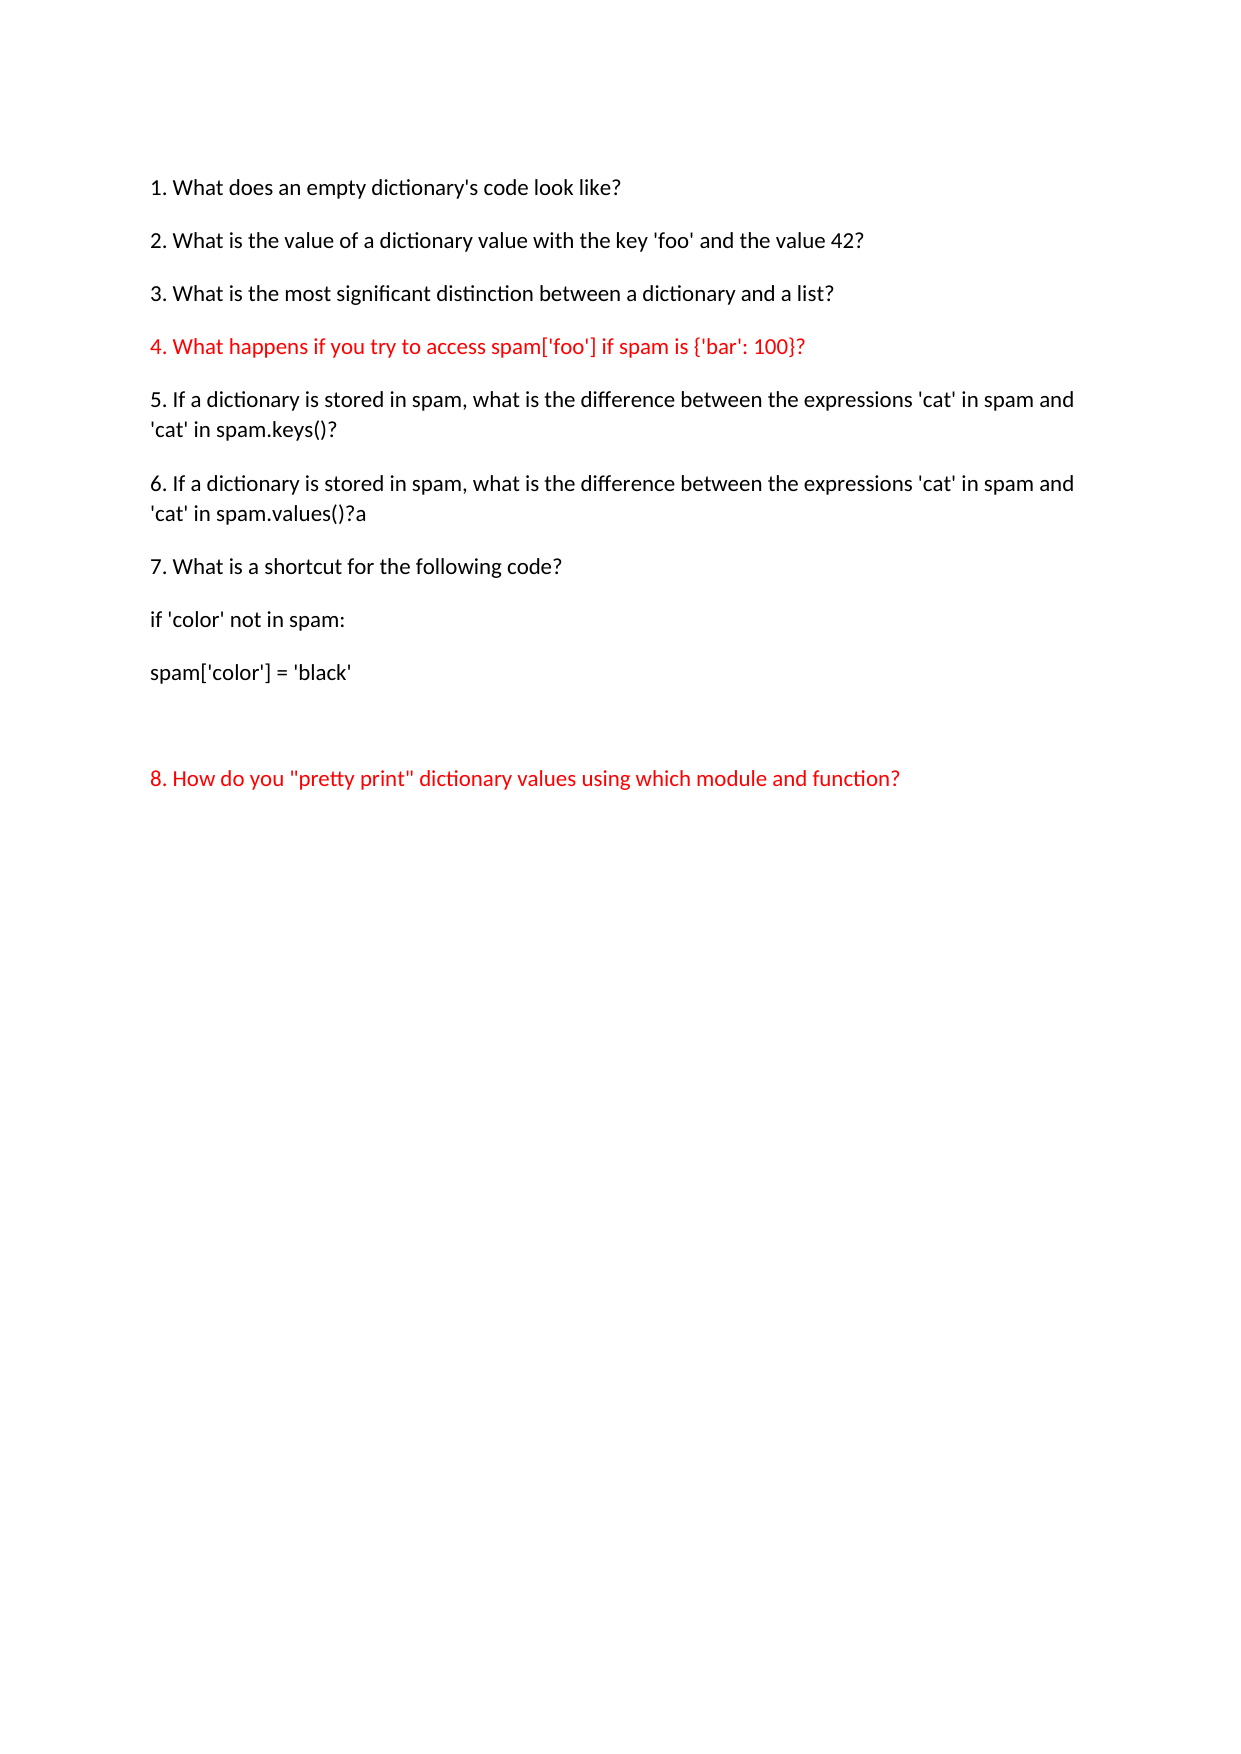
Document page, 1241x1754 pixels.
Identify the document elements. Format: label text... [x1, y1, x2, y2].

text 1. What does an empty dictionary's code look like? [150, 173, 1090, 201]
text 8. How do you "pretty print" dictionary values using which module and function? [150, 764, 1090, 793]
text 6. If a dictionary is stored in spam, what is the difference between the expressions 'cat' in spam and 'cat' in spam.values()?a [150, 469, 1090, 527]
text 7. What is a shortcut for the following code? [150, 552, 1090, 580]
text 5. If a dictionary is stored in spam, what is the difference between the expressions 'cat' in spam and 'cat' in spam.keys()? [150, 385, 1090, 444]
text 3. What is the most significant distinction between a dictionary and a list? [150, 279, 1090, 307]
text spam['color'] = 'black' [150, 658, 1090, 686]
text if 'color' not in spam: [150, 605, 1090, 633]
text 2. What is the value of a dictionary value with the key 'foo' and the value 42? [150, 226, 1090, 254]
text 4. What happens if you try to access spam['foo'] if spam is {'bar': 100}? [150, 332, 1090, 360]
